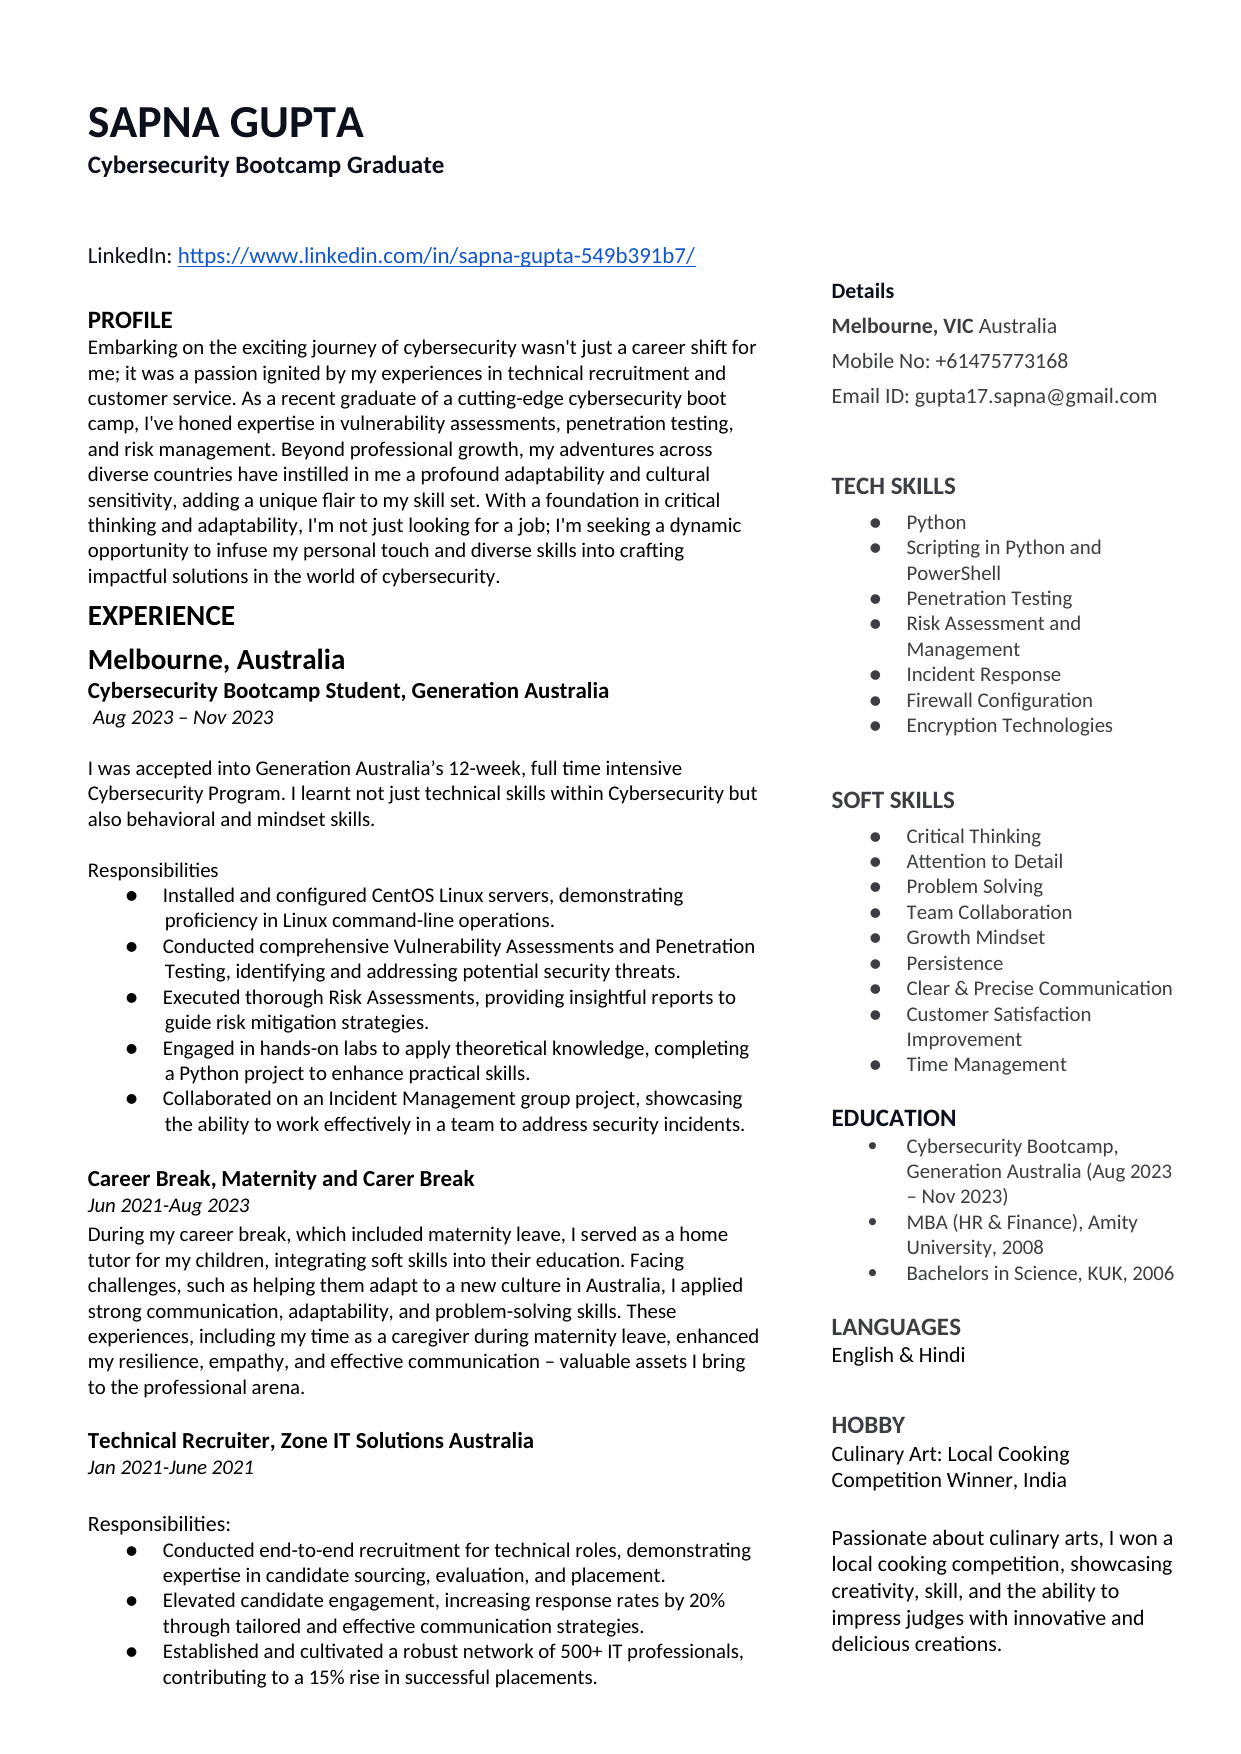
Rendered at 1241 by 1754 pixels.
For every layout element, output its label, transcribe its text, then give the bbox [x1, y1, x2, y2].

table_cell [823, 233, 1189, 1707]
table_header SAPNA GUPTA Cybersecurity Bootcamp Graduate [79, 85, 1189, 233]
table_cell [79, 233, 823, 1707]
